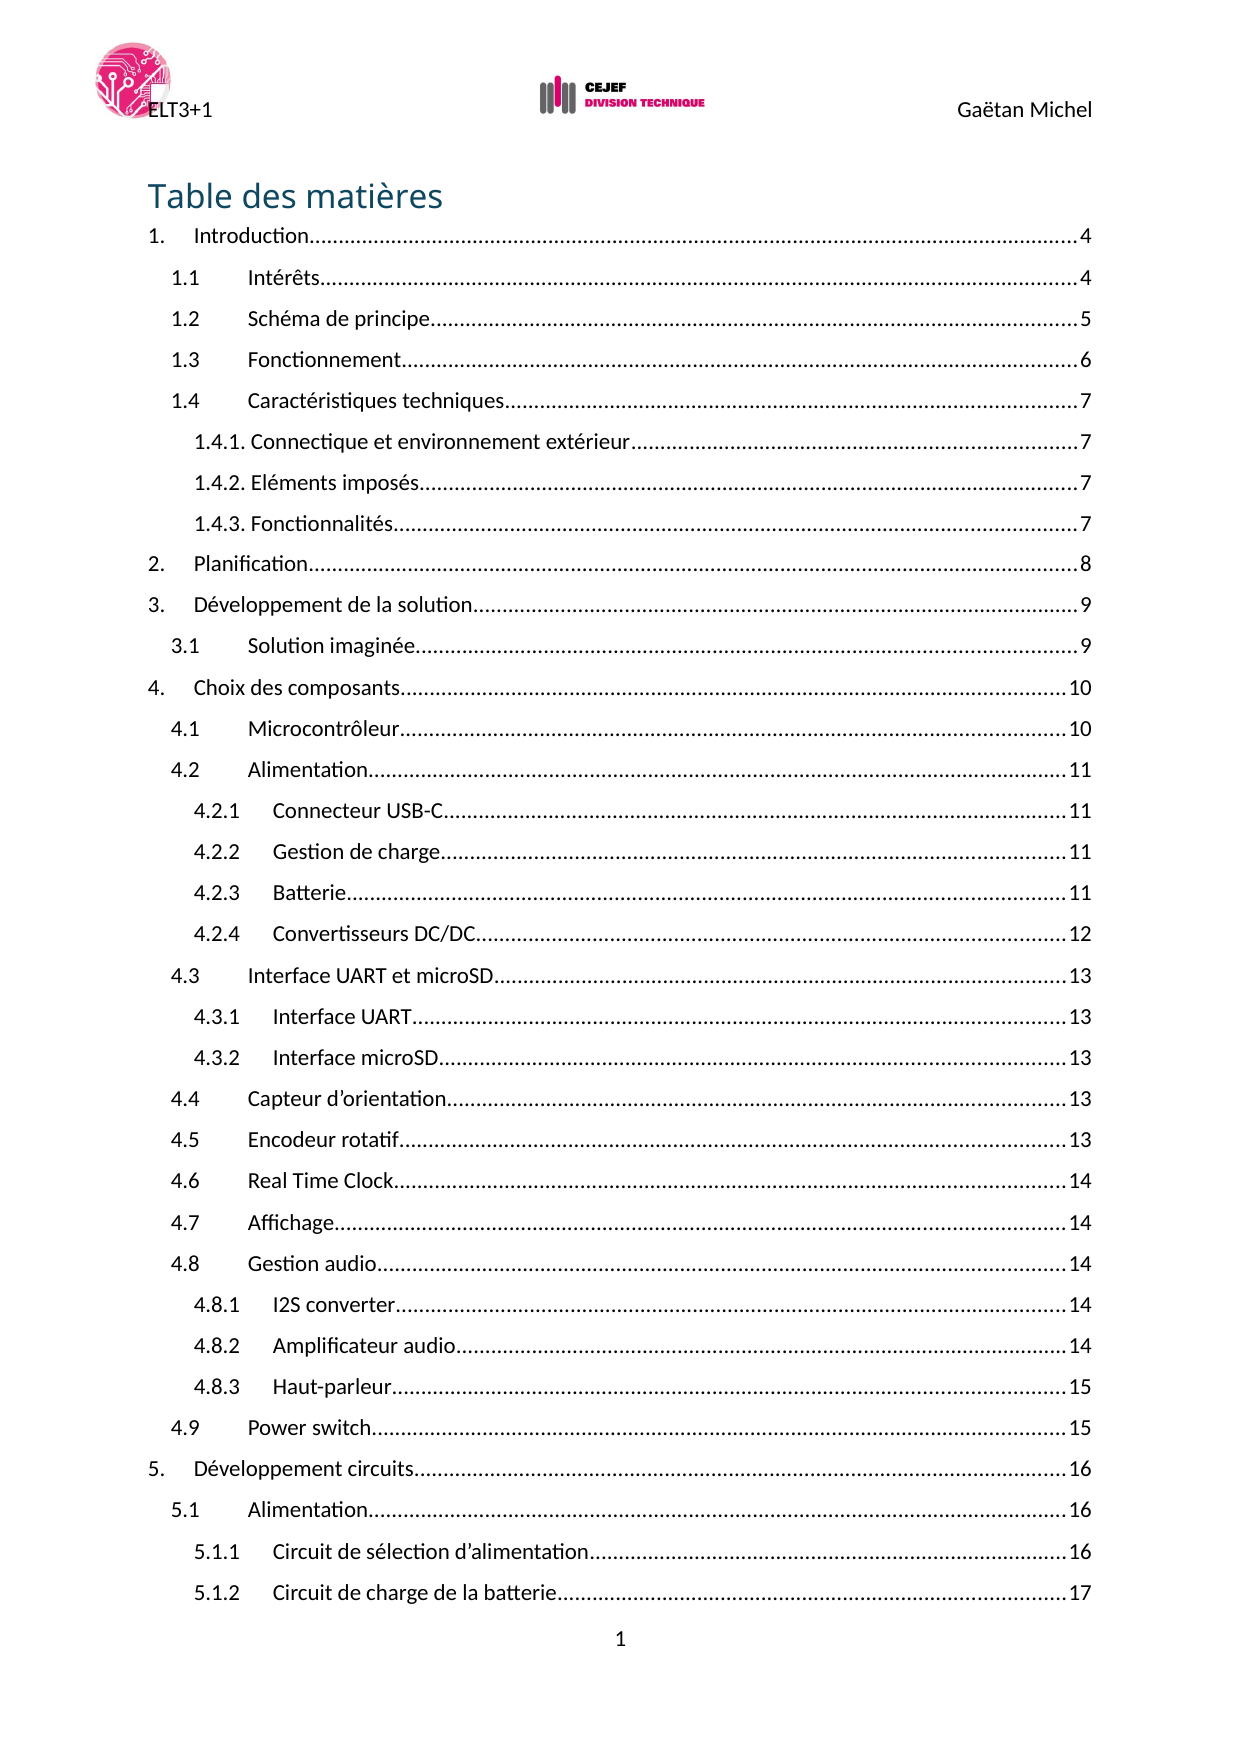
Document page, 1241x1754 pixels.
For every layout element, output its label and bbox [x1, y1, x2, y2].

picture [534, 73, 706, 118]
picture [90, 38, 173, 121]
